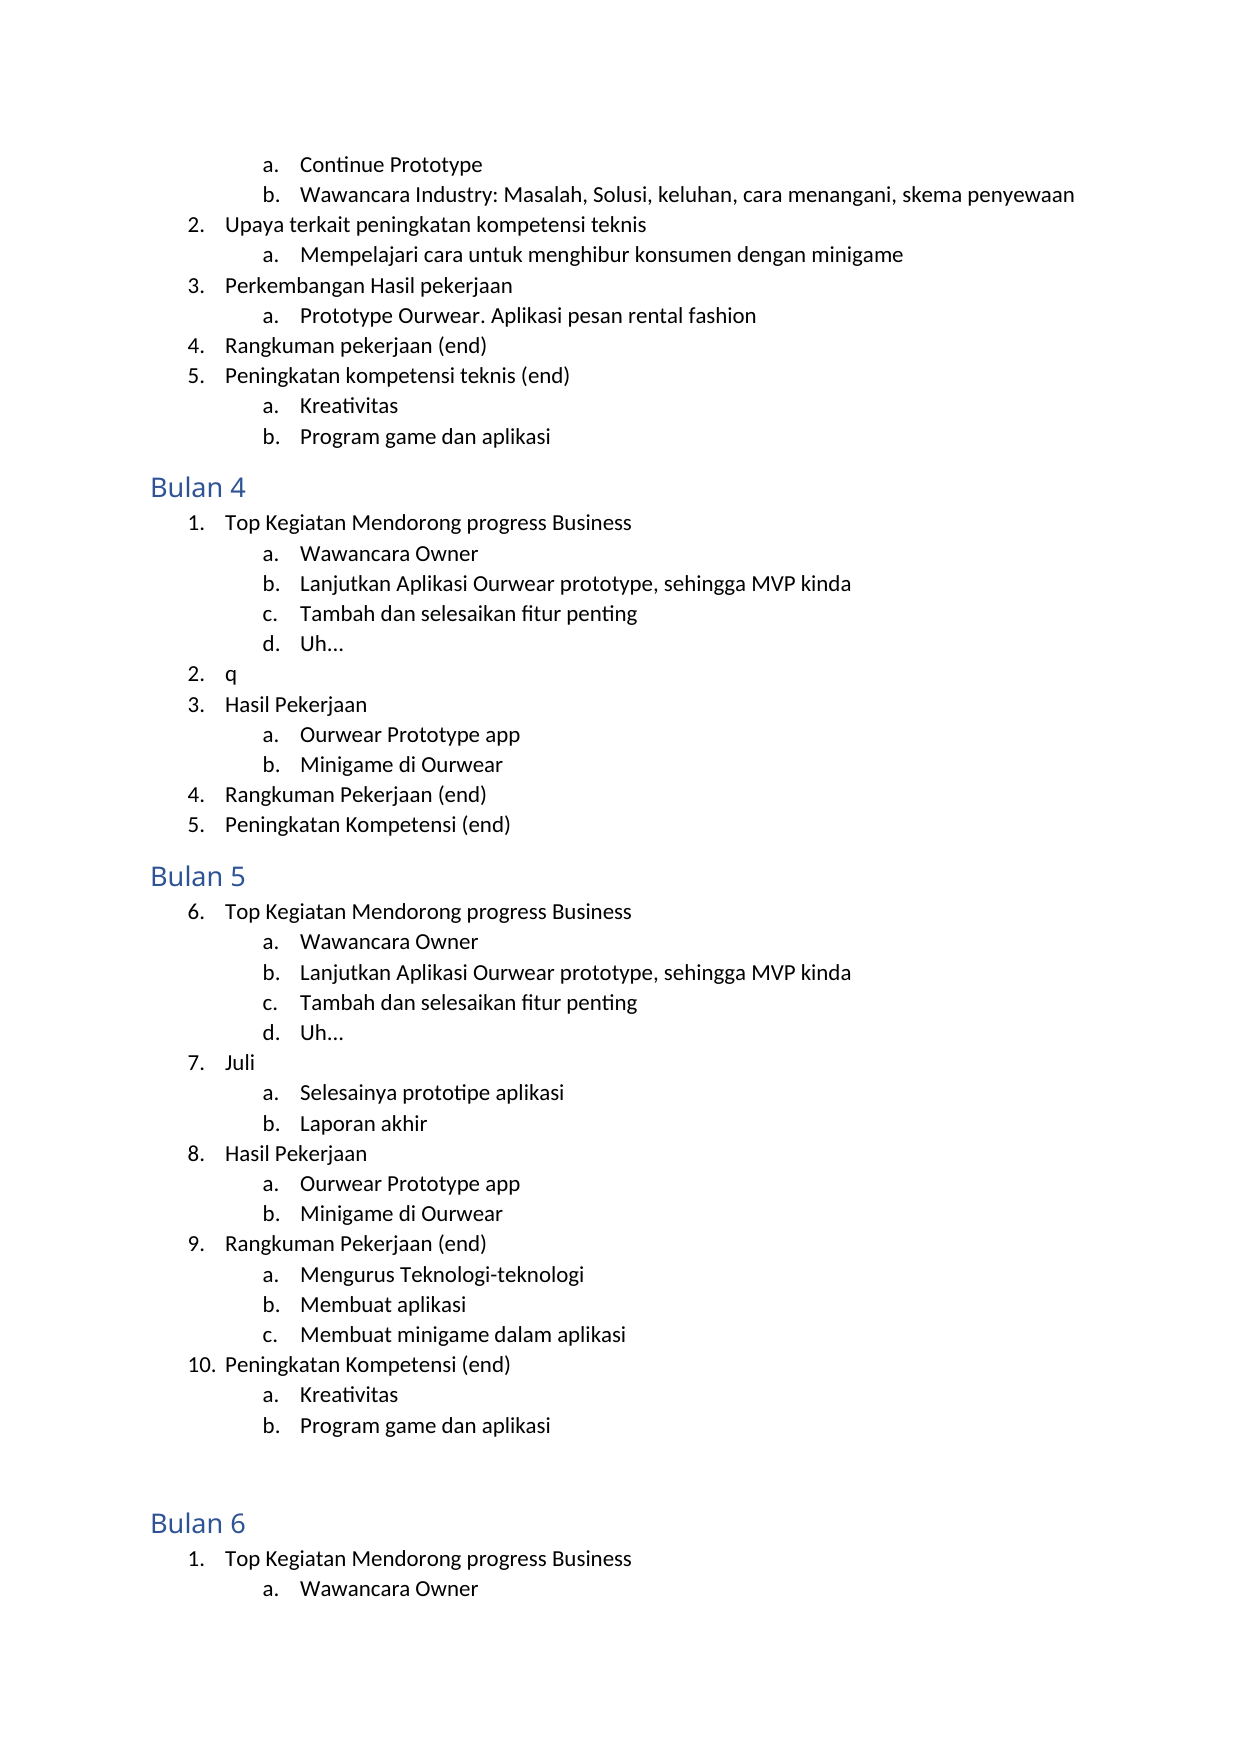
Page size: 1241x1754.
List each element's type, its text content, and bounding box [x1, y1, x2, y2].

list Kreativitas [262, 392, 1090, 420]
list Minigame di Ourwear [262, 750, 1090, 778]
list Mengurus Teknologi-teknologi [262, 1260, 1090, 1288]
list Perkembangan Hasil pekerjaan [187, 271, 1090, 299]
subtitle Bulan 4 [150, 469, 1090, 506]
list Top Kegiatan Mendorong progress Business [187, 1544, 1090, 1572]
list Tambah dan selesaikan fitur penting [262, 988, 1090, 1016]
list Laporan akhir [262, 1109, 1090, 1137]
list Top Kegiatan Mendorong progress Business [187, 508, 1090, 537]
list Wawancara Owner [262, 1574, 1090, 1603]
list Lanjutkan Aplikasi Ourwear prototype, sehingga MVP kinda [262, 569, 1090, 597]
list Peningkatan kompetensi teknis (end) [187, 361, 1090, 389]
list Peningkatan Kompetensi (end) [187, 1350, 1090, 1378]
list Membuat aplikasi [262, 1290, 1090, 1318]
list Ourwear Prototype app [262, 720, 1090, 748]
list Ourwear Prototype app [262, 1169, 1090, 1197]
list Uh... [262, 629, 1090, 657]
list Wawancara Industry: Masalah, Solusi, keluhan, cara menangani, skema penyewaan [262, 180, 1090, 208]
list Program game dan aplikasi [262, 1411, 1090, 1439]
list Rangkuman pekerjaan (end) [187, 331, 1090, 359]
list Rangkuman Pekerjaan (end) [187, 1229, 1090, 1258]
list Mempelajari cara untuk menghibur konsumen dengan minigame [262, 241, 1090, 269]
list Continue Prototype [262, 150, 1090, 178]
subtitle Bulan 5 [150, 857, 1090, 894]
list Wawancara Owner [262, 539, 1090, 567]
subtitle Bulan 6 [150, 1504, 1090, 1541]
list Hasil Pekerjaan [187, 690, 1090, 718]
list Kreativitas [262, 1381, 1090, 1409]
list Tambah dan selesaikan fitur penting [262, 599, 1090, 627]
list Selesainya prototipe aplikasi [262, 1078, 1090, 1107]
list Juli [187, 1048, 1090, 1076]
list Upaya terkait peningkatan kompetensi teknis [187, 210, 1090, 238]
list Program game dan aplikasi [262, 422, 1090, 450]
list Rangkuman Pekerjaan (end) [187, 780, 1090, 808]
list Peningkatan Kompetensi (end) [187, 811, 1090, 839]
list q [187, 659, 1090, 688]
list Membuat minigame dalam aplikasi [262, 1320, 1090, 1348]
list Hasil Pekerjaan [187, 1139, 1090, 1167]
list Prototype Ourwear. Aplikasi pesan rental fashion [262, 301, 1090, 329]
list Wawancara Owner [262, 927, 1090, 956]
list Lanjutkan Aplikasi Ourwear prototype, sehingga MVP kinda [262, 958, 1090, 986]
list Uh... [262, 1018, 1090, 1046]
list Top Kegiatan Mendorong progress Business [187, 897, 1090, 925]
list Minigame di Ourwear [262, 1199, 1090, 1227]
